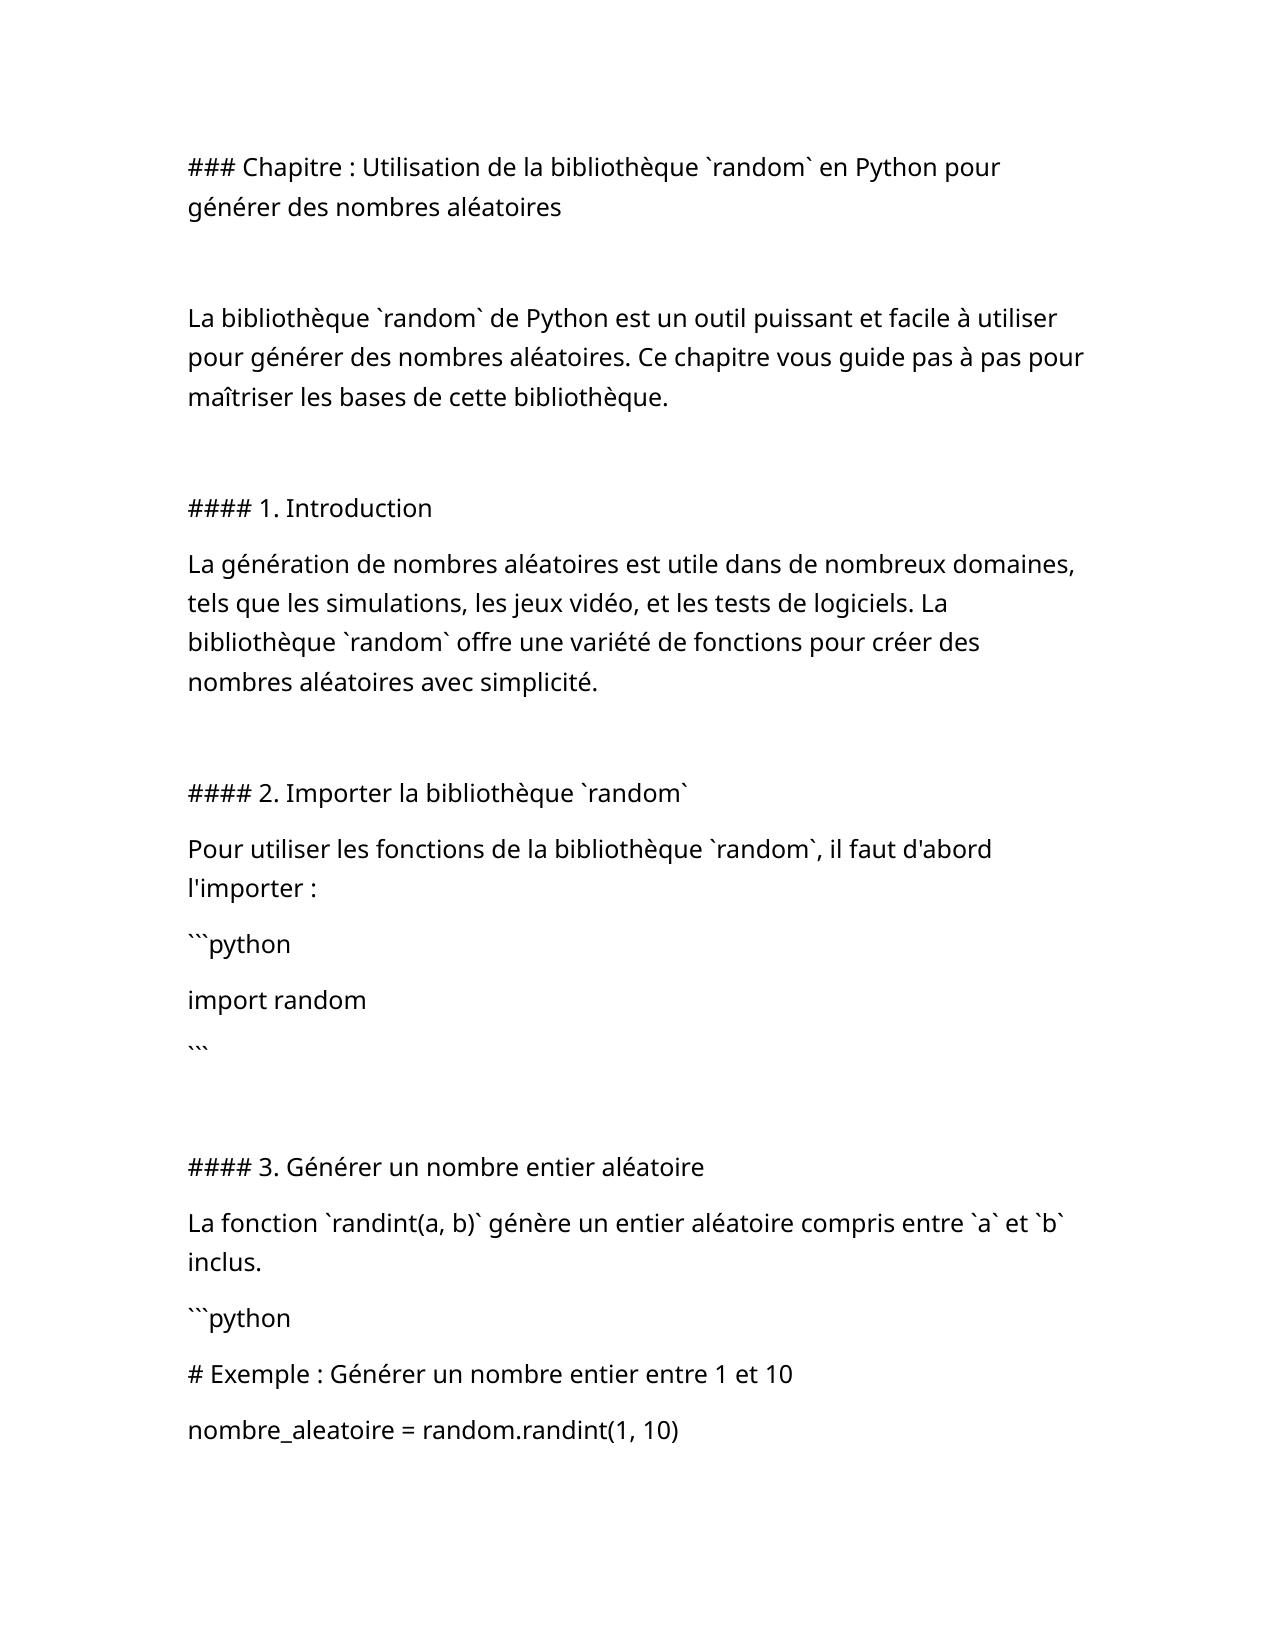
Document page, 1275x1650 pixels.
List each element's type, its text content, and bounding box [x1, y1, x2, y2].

text ``` [187, 1038, 1087, 1072]
text # Exemple : Générer un nombre entier entre 1 et 10 [187, 1357, 1087, 1391]
text Pour utiliser les fonctions de la bibliothèque `random`, il faut d'abord l'importer : [187, 832, 1087, 905]
text La génération de nombres aléatoires est utile dans de nombreux domaines, tels que les simulations, les jeux vidéo, et les tests de logiciels. La bibliothèque `random` offre une variété de fonctions pour créer des nombres aléatoires avec simplicité. [187, 547, 1087, 698]
text La bibliothèque `random` de Python est un outil puissant et facile à utiliser pour générer des nombres aléatoires. Ce chapitre vous guide pas à pas pour maîtriser les bases de cette bibliothèque. [187, 301, 1087, 413]
text ```python [187, 1301, 1087, 1335]
text #### 1. Introduction [187, 491, 1087, 525]
text ```python [187, 927, 1087, 961]
text La fonction `randint(a, b)` génère un entier aléatoire compris entre `a` et `b` inclus. [187, 1206, 1087, 1279]
text nombre_aleatoire = random.randint(1, 10) [187, 1412, 1087, 1447]
text import random [187, 982, 1087, 1017]
text ### Chapitre : Utilisation de la bibliothèque `random` en Python pour générer des nombres aléatoires [187, 150, 1087, 223]
text #### 2. Importer la bibliothèque `random` [187, 776, 1087, 810]
text #### 3. Générer un nombre entier aléatoire [187, 1150, 1087, 1184]
